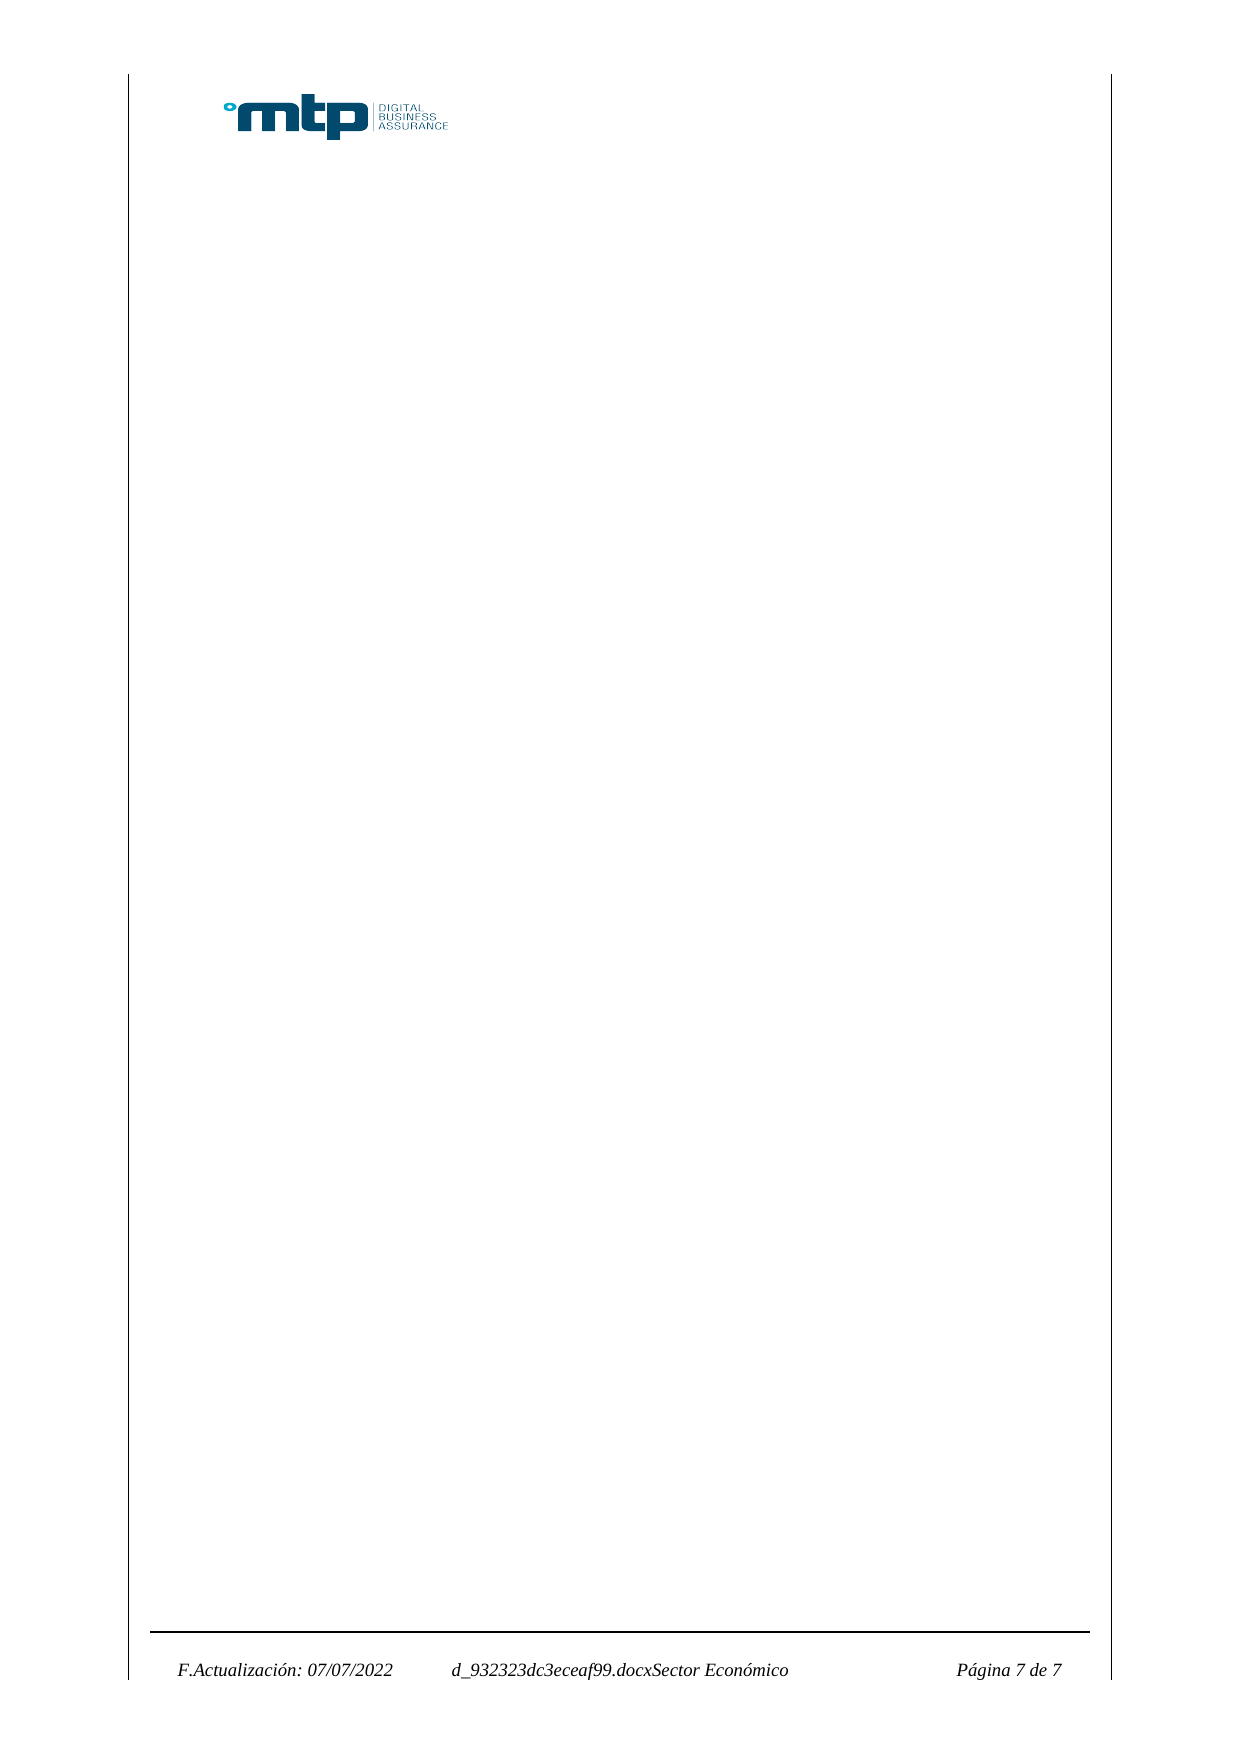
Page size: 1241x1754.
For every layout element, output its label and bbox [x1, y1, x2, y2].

picture [341, 112, 354, 122]
picture [315, 112, 326, 122]
picture [223, 94, 326, 140]
picture [315, 94, 449, 140]
